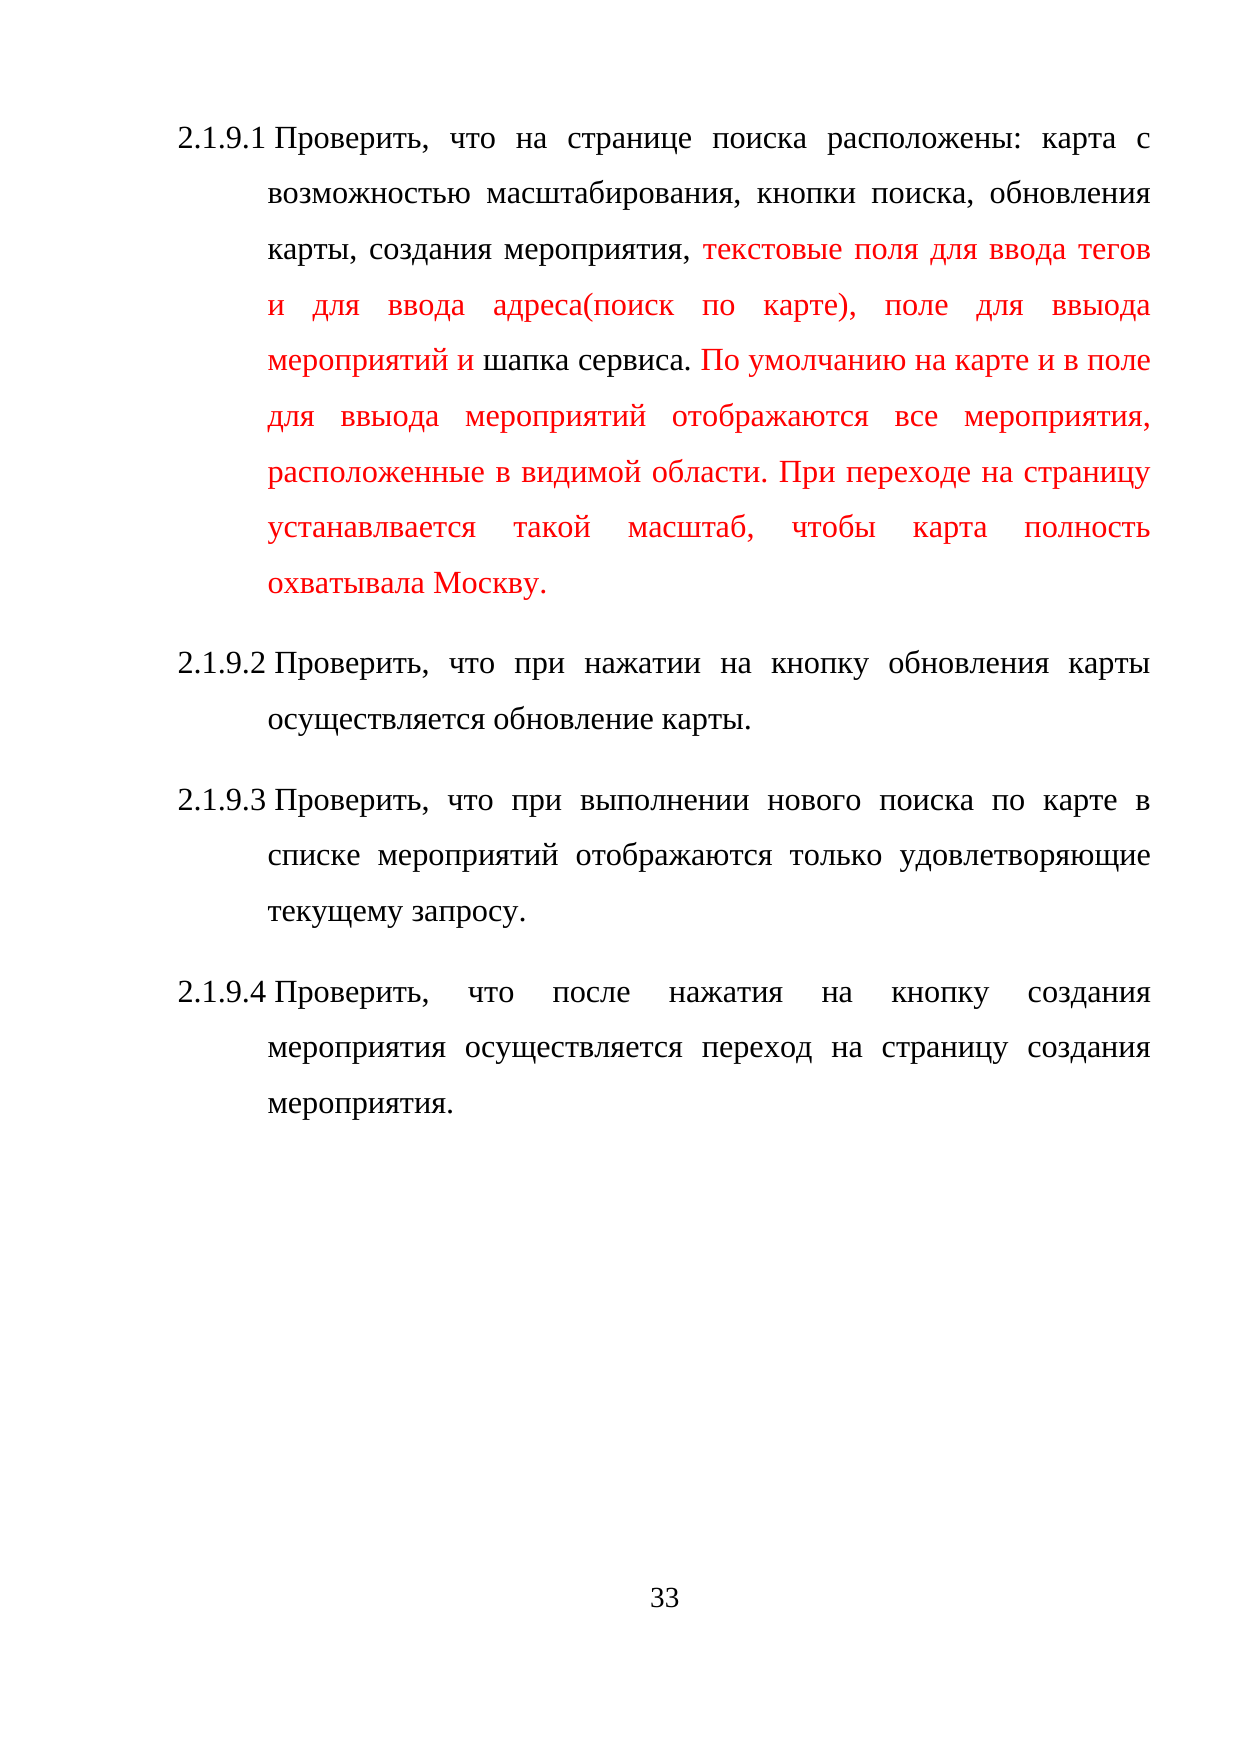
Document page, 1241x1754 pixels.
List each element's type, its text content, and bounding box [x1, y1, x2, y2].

subtitle Проверить, что при выполнении нового поиска по карте в списке мероприятий отображаются только удовлетворяющие текущему запросу. [177, 780, 1152, 928]
subtitle Проверить, что на странице поиска расположены: карта с возможностью масштабирования, кнопки поиска, обновления карты, создания мероприятия, текстовые поля для ввода тегов и для ввода адреса(поиск по карте), поле для ввыода мероприятий и шапка сервиса. По умолчанию на карте и в поле для ввыода мероприятий отображаются все мероприятия, расположенные в видимой области. При переходе на страницу устанавлвается такой масштаб, чтобы карта полность охватывала Москву. [177, 118, 1152, 600]
subtitle Проверить, что при нажатии на кнопку обновления карты осуществляется обновление карты. [177, 644, 1152, 736]
subtitle Проверить, что после нажатия на кнопку создания мероприятия осуществляется переход на страницу создания мероприятия. [177, 972, 1152, 1120]
